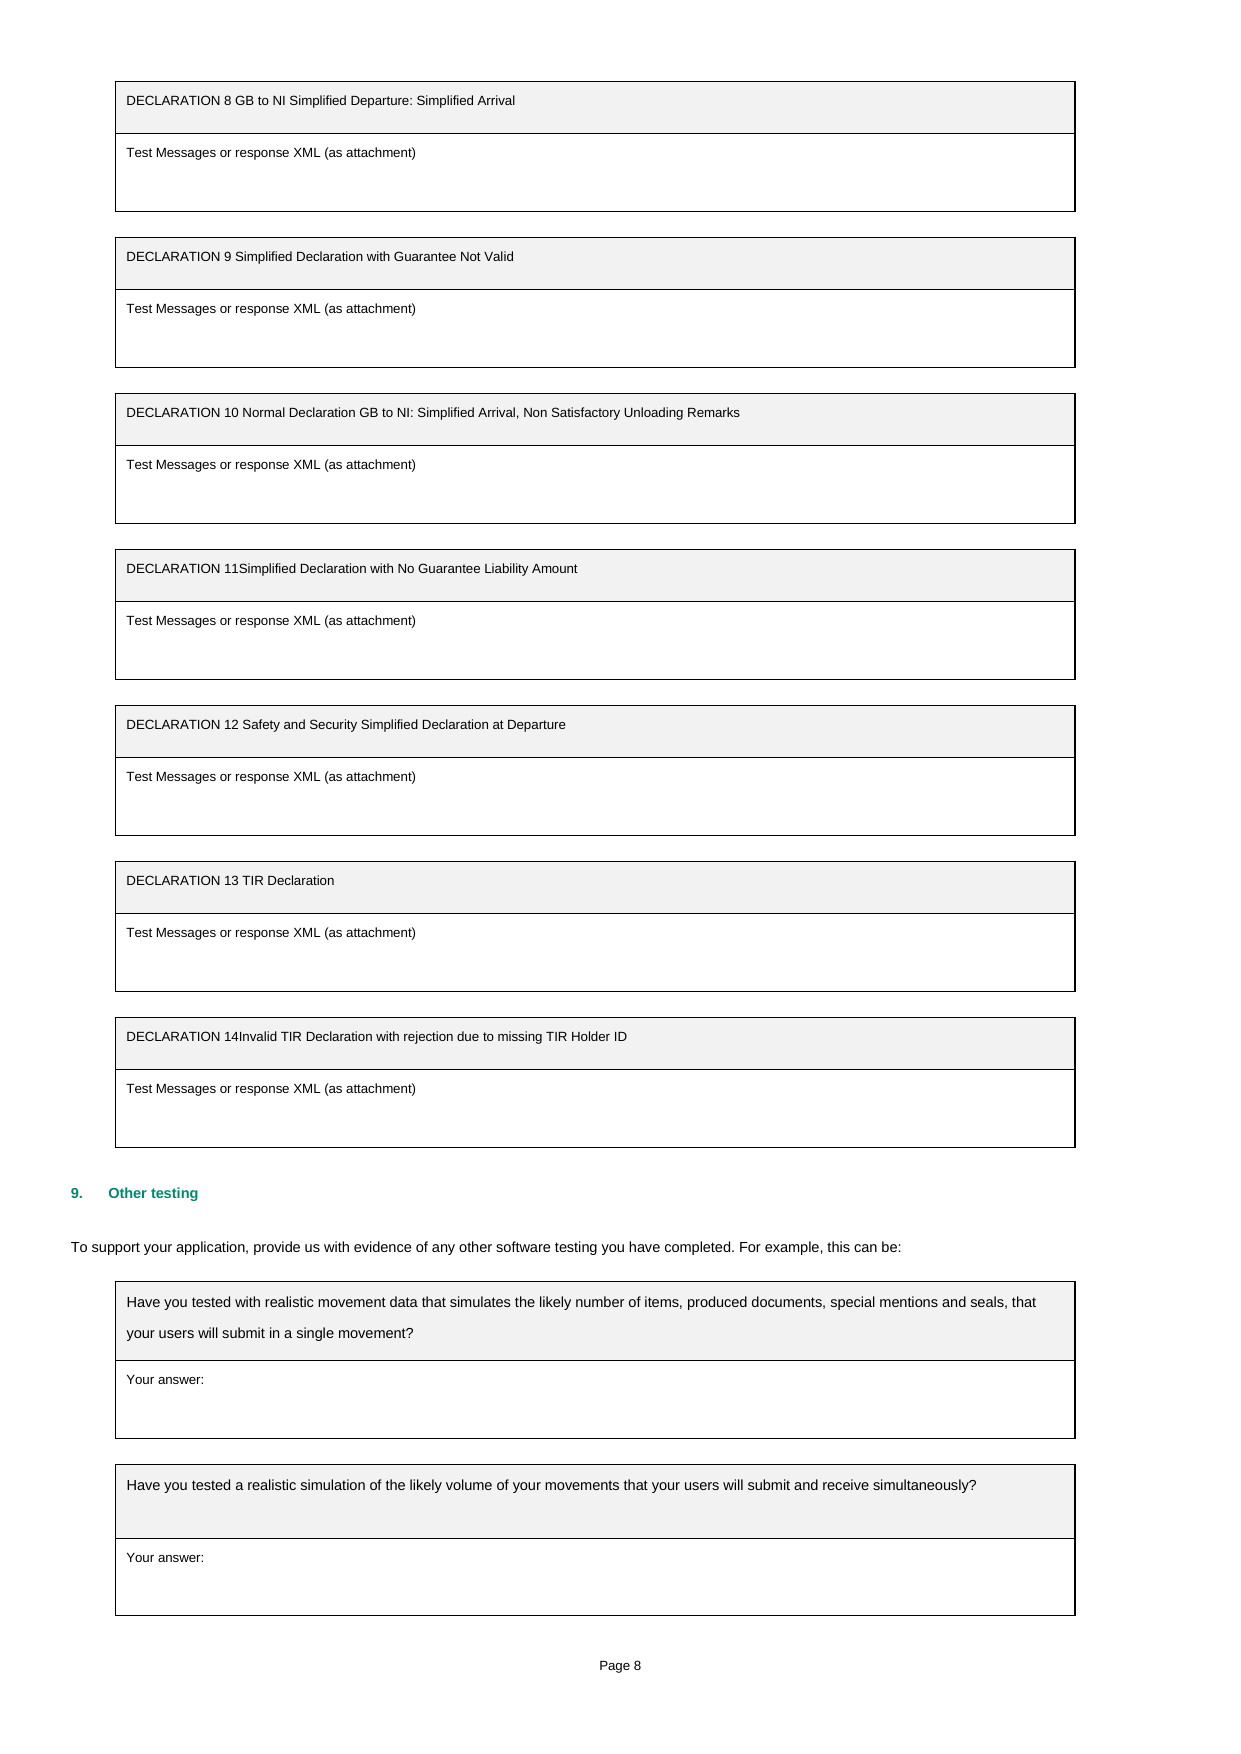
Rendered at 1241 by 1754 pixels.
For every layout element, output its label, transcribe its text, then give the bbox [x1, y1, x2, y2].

table_header Have you tested with realistic movement data that simulates the likely number of items, produced documents, special mentions and seals, that your users will submit in a single movement? [116, 1282, 1074, 1360]
list Other testing [71, 1173, 1169, 1202]
table_cell Your answer: [116, 1361, 1074, 1438]
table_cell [116, 134, 1074, 211]
table_header DECLARATION 13 TIR Declaration [116, 862, 1074, 913]
table_header DECLARATION 9 Simplified Declaration with Guarantee Not Valid [116, 238, 1074, 289]
table_cell Test Messages or response XML (as attachment) [116, 758, 1074, 835]
table_cell Test Messages or response XML (as attachment) [116, 914, 1074, 991]
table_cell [116, 290, 1074, 367]
table_header Have you tested a realistic simulation of the likely volume of your movements that your users will submit and receive simultaneously? [116, 1465, 1074, 1538]
table_cell Your answer: [116, 1539, 1074, 1615]
text To support your application, provide us with evidence of any other software testing you have completed. For example, this can be: [71, 1227, 1169, 1256]
table_cell Test Messages or response XML (as attachment) [116, 602, 1074, 679]
table_cell Test Messages or response XML (as attachment) [116, 1070, 1074, 1147]
table_cell Test Messages or response XML (as attachment) [116, 446, 1074, 523]
table_header DECLARATION 8 GB to NI Simplified Departure: Simplified Arrival [116, 82, 1074, 133]
table_header DECLARATION 12 Safety and Security Simplified Declaration at Departure [116, 706, 1074, 757]
table_header DECLARATION 11Simplified Declaration with No Guarantee Liability Amount [116, 550, 1074, 601]
table_header DECLARATION 14Invalid TIR Declaration with rejection due to missing TIR Holder ID [116, 1018, 1074, 1069]
table_header DECLARATION 10 Normal Declaration GB to NI: Simplified Arrival, Non Satisfactory Unloading Remarks [116, 394, 1074, 445]
